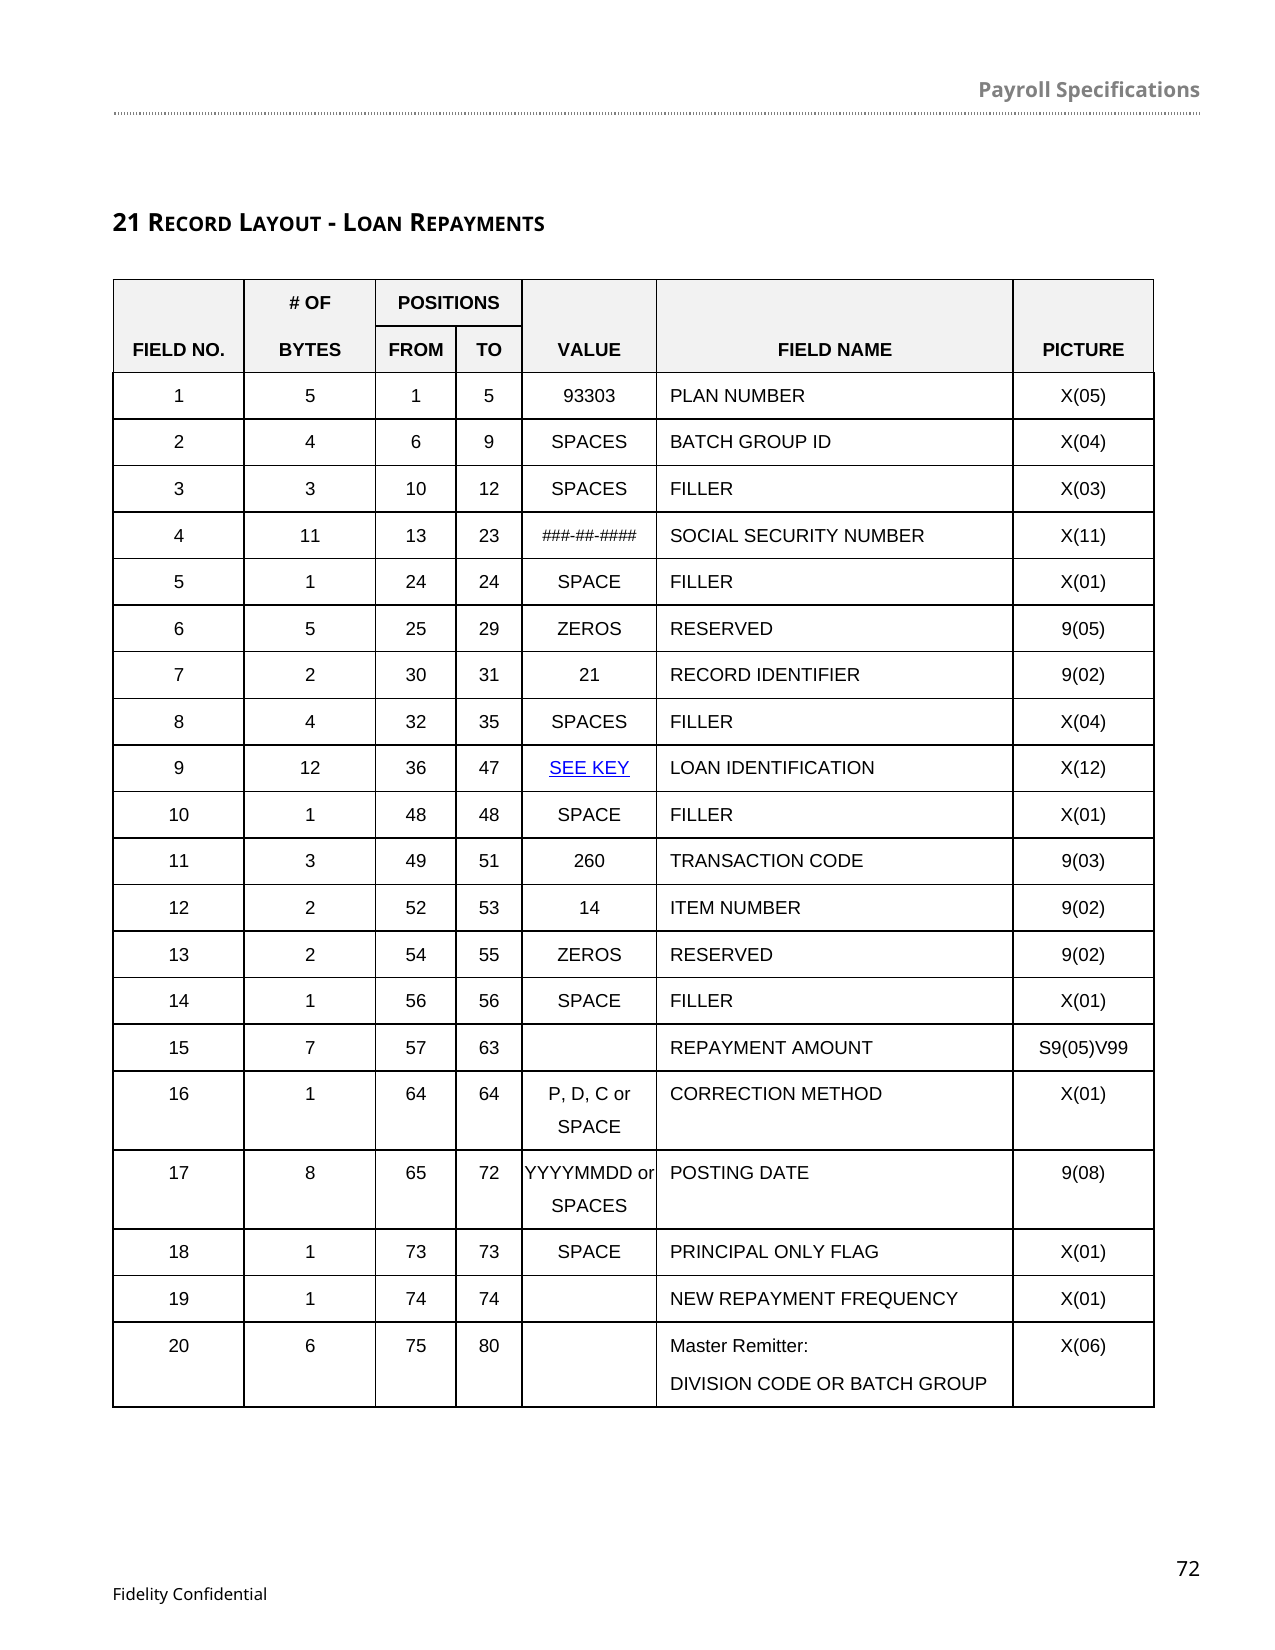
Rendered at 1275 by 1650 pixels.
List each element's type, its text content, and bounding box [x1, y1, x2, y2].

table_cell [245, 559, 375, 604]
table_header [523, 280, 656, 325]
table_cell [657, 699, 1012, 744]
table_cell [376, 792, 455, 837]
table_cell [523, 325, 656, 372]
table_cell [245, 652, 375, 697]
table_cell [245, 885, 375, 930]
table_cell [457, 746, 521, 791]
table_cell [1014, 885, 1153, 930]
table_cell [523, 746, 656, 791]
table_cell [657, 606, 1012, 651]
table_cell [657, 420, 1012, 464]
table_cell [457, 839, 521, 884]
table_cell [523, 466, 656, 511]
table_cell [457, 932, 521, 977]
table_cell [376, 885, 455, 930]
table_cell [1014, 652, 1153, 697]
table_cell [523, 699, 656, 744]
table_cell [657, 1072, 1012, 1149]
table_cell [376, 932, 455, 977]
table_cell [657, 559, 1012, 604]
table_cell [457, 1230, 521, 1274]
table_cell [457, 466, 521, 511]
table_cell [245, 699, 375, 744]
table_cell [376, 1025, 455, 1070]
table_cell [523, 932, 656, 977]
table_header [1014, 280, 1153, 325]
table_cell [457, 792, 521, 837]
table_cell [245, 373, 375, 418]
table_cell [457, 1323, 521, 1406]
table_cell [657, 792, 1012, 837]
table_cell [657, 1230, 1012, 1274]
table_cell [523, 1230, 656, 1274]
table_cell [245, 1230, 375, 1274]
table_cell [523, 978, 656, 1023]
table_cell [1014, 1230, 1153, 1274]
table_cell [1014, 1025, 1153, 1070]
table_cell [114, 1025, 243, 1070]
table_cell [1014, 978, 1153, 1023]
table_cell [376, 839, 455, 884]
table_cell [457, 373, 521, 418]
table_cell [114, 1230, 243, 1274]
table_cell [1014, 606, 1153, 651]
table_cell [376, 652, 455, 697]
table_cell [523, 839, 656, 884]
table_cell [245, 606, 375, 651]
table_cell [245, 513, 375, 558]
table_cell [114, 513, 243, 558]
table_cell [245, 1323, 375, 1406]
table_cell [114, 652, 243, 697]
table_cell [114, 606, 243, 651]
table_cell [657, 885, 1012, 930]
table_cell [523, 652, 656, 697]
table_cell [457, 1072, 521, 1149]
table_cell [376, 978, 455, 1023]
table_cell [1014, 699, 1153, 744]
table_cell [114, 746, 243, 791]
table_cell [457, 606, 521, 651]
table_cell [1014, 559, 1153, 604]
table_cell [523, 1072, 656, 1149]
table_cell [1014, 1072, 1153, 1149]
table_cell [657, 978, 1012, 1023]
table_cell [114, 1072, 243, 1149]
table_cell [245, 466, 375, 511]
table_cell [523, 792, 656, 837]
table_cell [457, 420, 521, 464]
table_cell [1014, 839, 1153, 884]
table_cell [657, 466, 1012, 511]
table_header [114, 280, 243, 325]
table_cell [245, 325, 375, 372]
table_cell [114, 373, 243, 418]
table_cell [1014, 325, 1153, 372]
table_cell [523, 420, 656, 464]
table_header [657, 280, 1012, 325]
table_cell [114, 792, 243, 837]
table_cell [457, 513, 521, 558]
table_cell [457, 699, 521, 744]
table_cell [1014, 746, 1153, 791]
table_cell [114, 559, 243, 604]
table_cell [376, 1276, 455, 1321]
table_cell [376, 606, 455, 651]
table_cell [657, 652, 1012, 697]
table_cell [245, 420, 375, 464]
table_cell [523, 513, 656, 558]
subtitle 21 Record Layout - Loan Repayments [112, 189, 1200, 254]
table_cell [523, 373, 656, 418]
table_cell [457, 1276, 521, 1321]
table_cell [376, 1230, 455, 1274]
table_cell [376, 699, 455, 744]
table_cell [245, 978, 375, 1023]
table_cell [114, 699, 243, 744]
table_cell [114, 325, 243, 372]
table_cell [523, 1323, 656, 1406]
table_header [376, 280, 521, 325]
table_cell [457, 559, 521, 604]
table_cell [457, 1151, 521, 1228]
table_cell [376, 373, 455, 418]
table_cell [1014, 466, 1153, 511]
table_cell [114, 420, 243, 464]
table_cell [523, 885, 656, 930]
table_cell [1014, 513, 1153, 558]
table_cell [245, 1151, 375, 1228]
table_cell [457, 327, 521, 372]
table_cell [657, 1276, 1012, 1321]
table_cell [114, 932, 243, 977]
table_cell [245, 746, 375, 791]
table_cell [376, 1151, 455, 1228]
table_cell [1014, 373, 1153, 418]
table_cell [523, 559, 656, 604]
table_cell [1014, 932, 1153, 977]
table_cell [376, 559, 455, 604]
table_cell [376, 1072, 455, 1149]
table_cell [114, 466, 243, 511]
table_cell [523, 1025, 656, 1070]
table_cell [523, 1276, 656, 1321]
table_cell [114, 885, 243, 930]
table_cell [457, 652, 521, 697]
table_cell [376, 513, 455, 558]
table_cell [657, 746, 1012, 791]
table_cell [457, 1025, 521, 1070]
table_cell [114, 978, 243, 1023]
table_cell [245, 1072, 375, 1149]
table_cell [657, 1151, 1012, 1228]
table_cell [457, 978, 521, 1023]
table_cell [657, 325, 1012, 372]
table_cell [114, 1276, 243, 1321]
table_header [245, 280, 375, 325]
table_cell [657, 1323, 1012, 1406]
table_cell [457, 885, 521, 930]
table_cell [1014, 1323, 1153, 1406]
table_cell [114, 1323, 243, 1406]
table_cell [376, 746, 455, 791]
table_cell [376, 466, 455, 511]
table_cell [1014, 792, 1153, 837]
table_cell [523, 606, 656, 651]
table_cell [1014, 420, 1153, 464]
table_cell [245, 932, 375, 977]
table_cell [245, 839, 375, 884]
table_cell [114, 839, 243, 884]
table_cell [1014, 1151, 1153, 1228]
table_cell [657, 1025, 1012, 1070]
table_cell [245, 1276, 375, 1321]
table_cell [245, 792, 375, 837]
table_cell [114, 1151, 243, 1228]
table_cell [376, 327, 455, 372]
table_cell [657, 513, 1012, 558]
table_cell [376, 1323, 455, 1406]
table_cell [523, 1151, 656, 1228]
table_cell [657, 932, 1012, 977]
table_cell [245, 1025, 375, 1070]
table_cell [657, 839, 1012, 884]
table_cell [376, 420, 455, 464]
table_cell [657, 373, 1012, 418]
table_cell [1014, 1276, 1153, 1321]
